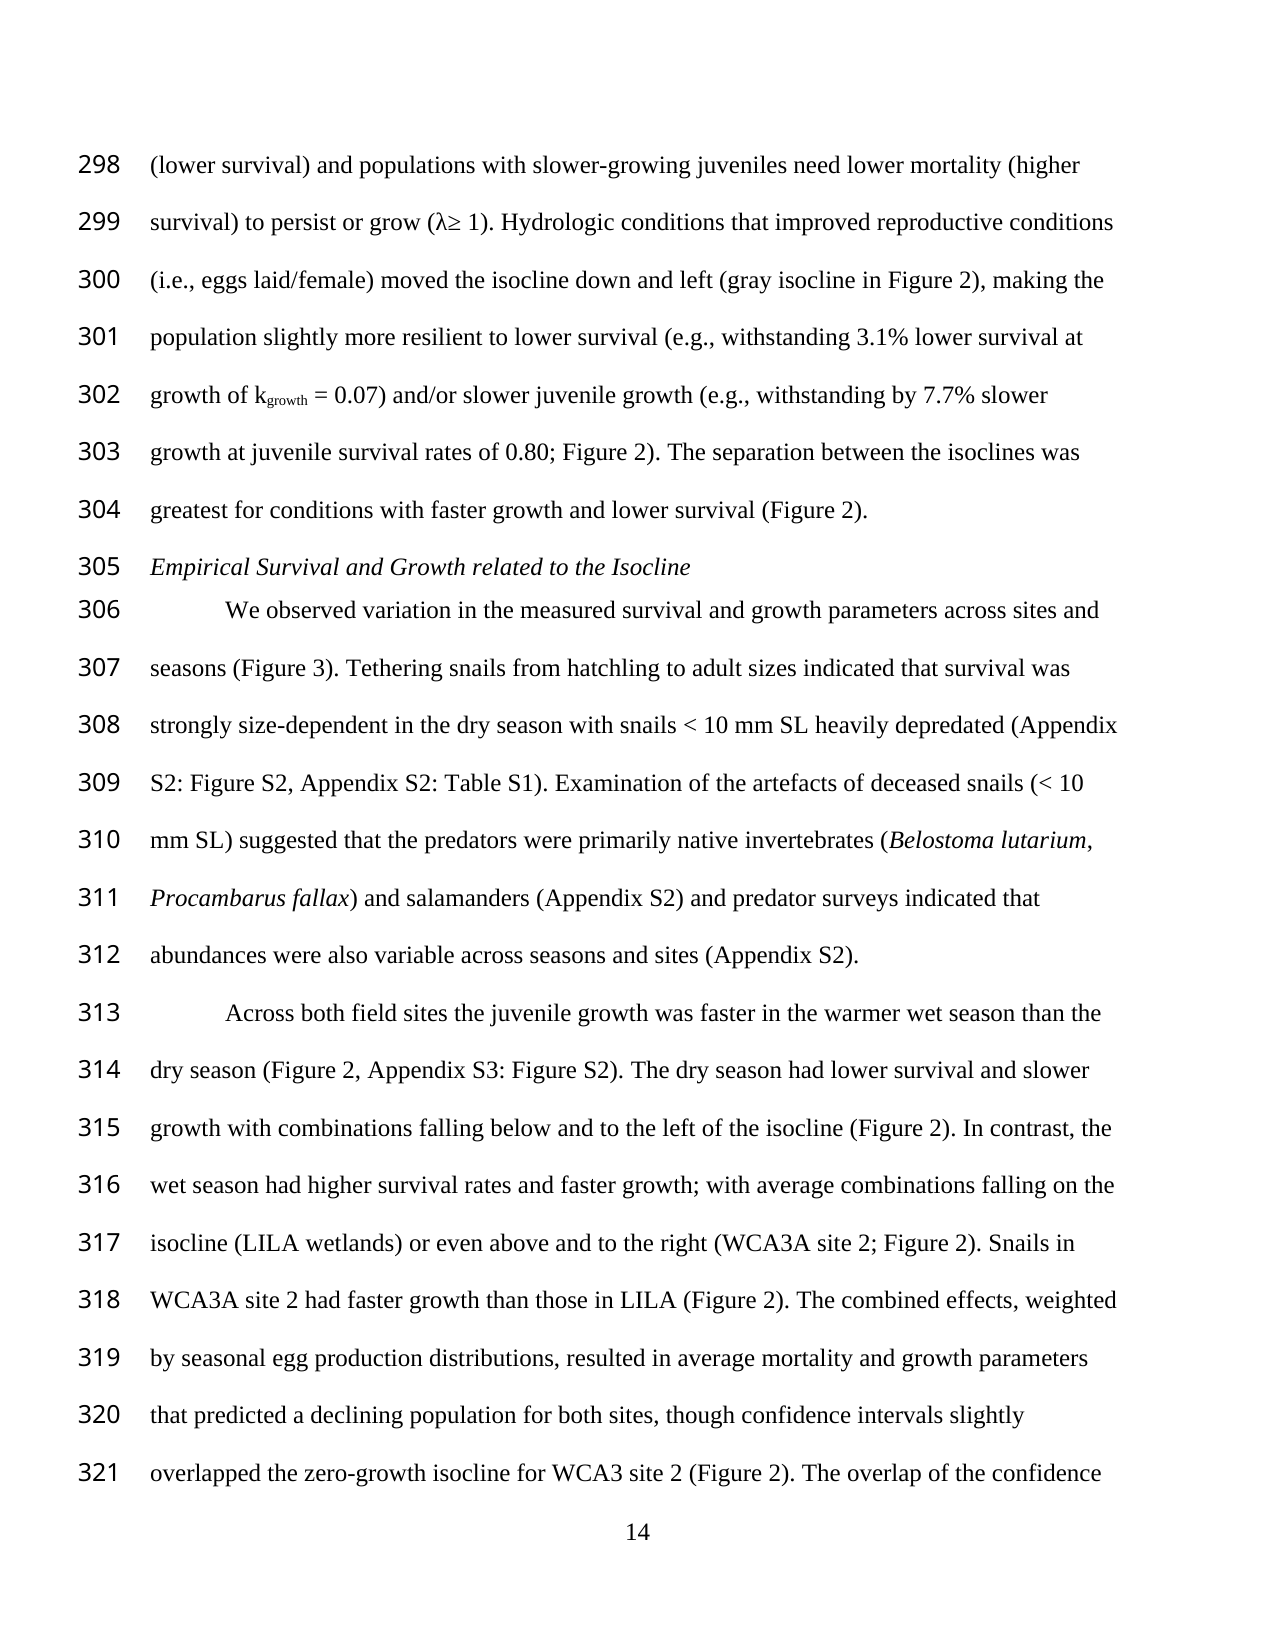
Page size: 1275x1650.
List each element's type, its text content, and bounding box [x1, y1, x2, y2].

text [150, 998, 1125, 1487]
text We observed variation in the measured survival and growth parameters across sites and seasons (Figure 3). Tethering snails from hatchling to adult sizes indicated that survival was strongly size-dependent in the dry season with snails < 10 mm SL heavily depredated (Appendix S2: Figure S2, Appendix S2: Table S1). Examination of the artefacts of deceased snails (< 10 mm SL) suggested that the predators were primarily native invertebrates (Belostoma lutarium, Procambarus fallax) and salamanders (Appendix S2) and predator surveys indicated that abundances were also variable across seasons and sites (Appendix S2). [150, 596, 1125, 969]
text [150, 150, 1125, 524]
subtitle Empirical Survival and Growth related to the Isocline [150, 552, 1125, 581]
